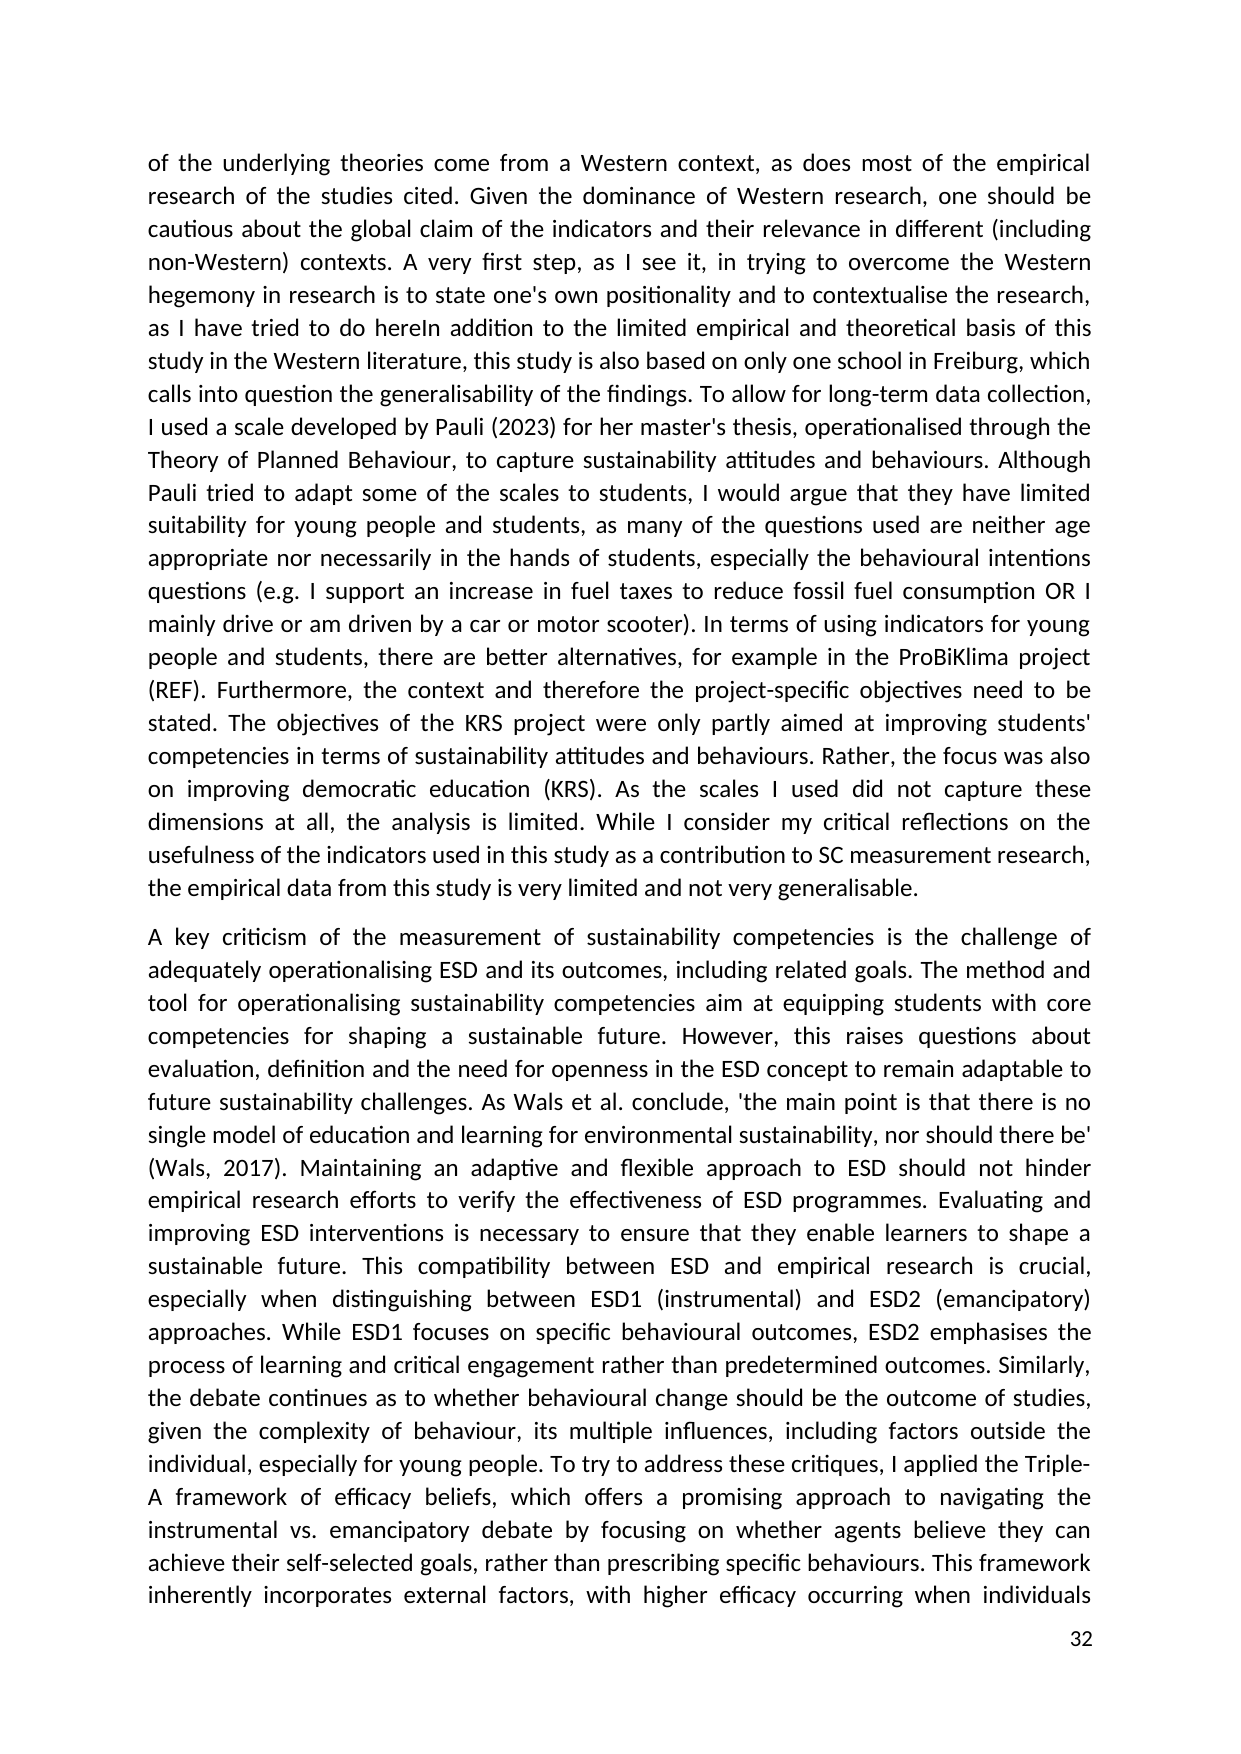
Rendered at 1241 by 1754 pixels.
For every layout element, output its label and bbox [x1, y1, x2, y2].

text [148, 921, 1093, 1610]
text [148, 148, 1093, 902]
